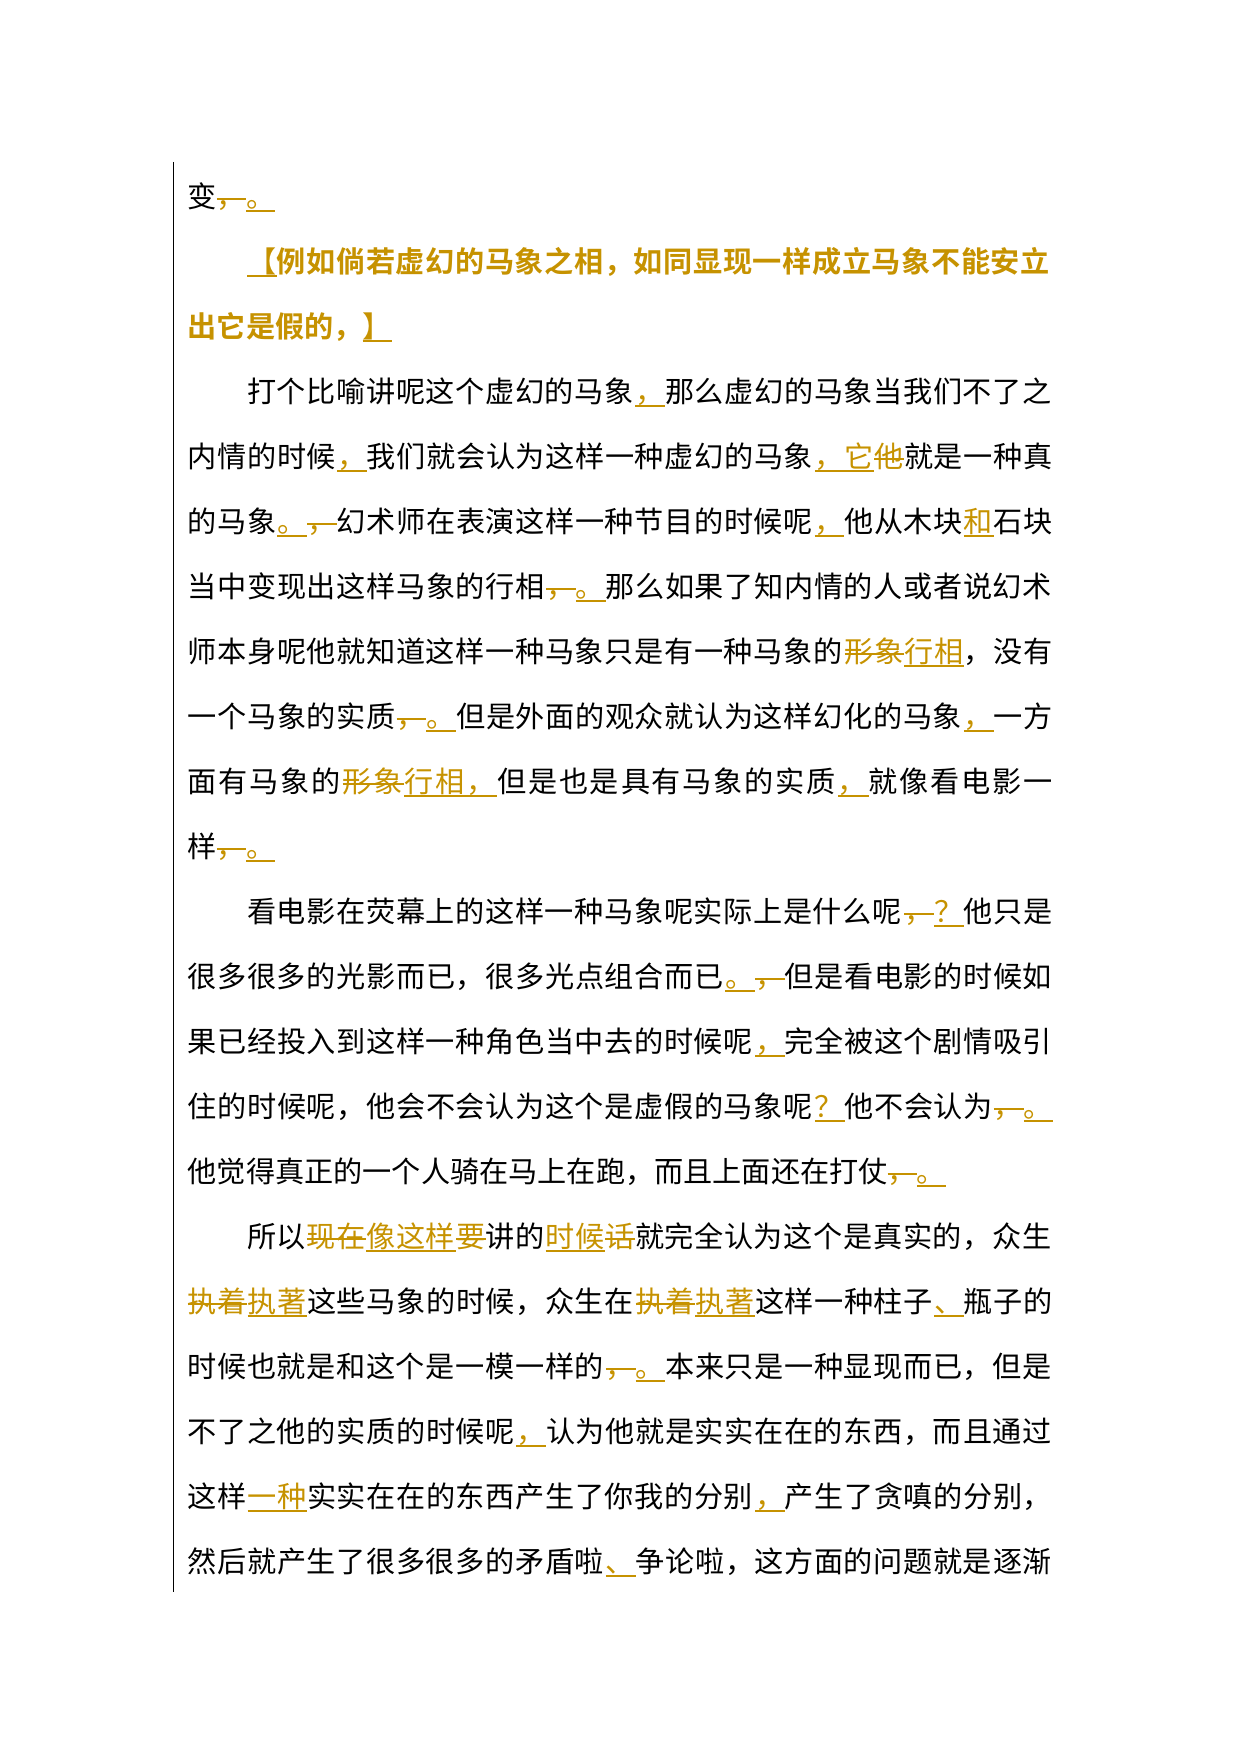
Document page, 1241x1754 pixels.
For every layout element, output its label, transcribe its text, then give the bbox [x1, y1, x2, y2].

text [187, 1202, 1053, 1592]
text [187, 162, 1053, 227]
text 打个比喻讲呢这个虚幻的马象那么虚幻的马象当我们不了之内情的时候我们就会认为这样一种虚幻的马象就是一种真的马象幻术师在表演这样一种节目的时候呢他从木块石块当中变现出这样马象的行相那么如果了知内情的人或者说幻术师本身呢他就知道这样一种马象只是有一种马象的，没有一个马象的实质但是外面的观众就认为这样幻化的马象一方面有马象的但是也是具有马象的实质就像看电影一样 [187, 357, 1053, 877]
text 看电影在荧幕上的这样一种马象呢实际上是什么呢他只是很多很多的光影而已，很多光点组合而已但是看电影的时候如果已经投入到这样一种角色当中去的时候呢完全被这个剧情吸引住的时候呢，他会不会认为这个是虚假的马象呢他不会认为他觉得真正的一个人骑在马上在跑，而且上面还在打仗 [187, 877, 1053, 1202]
text 例如倘若虚幻的马象之相，如同显现一样成立马象不能安立出它是假的， [187, 227, 1053, 357]
